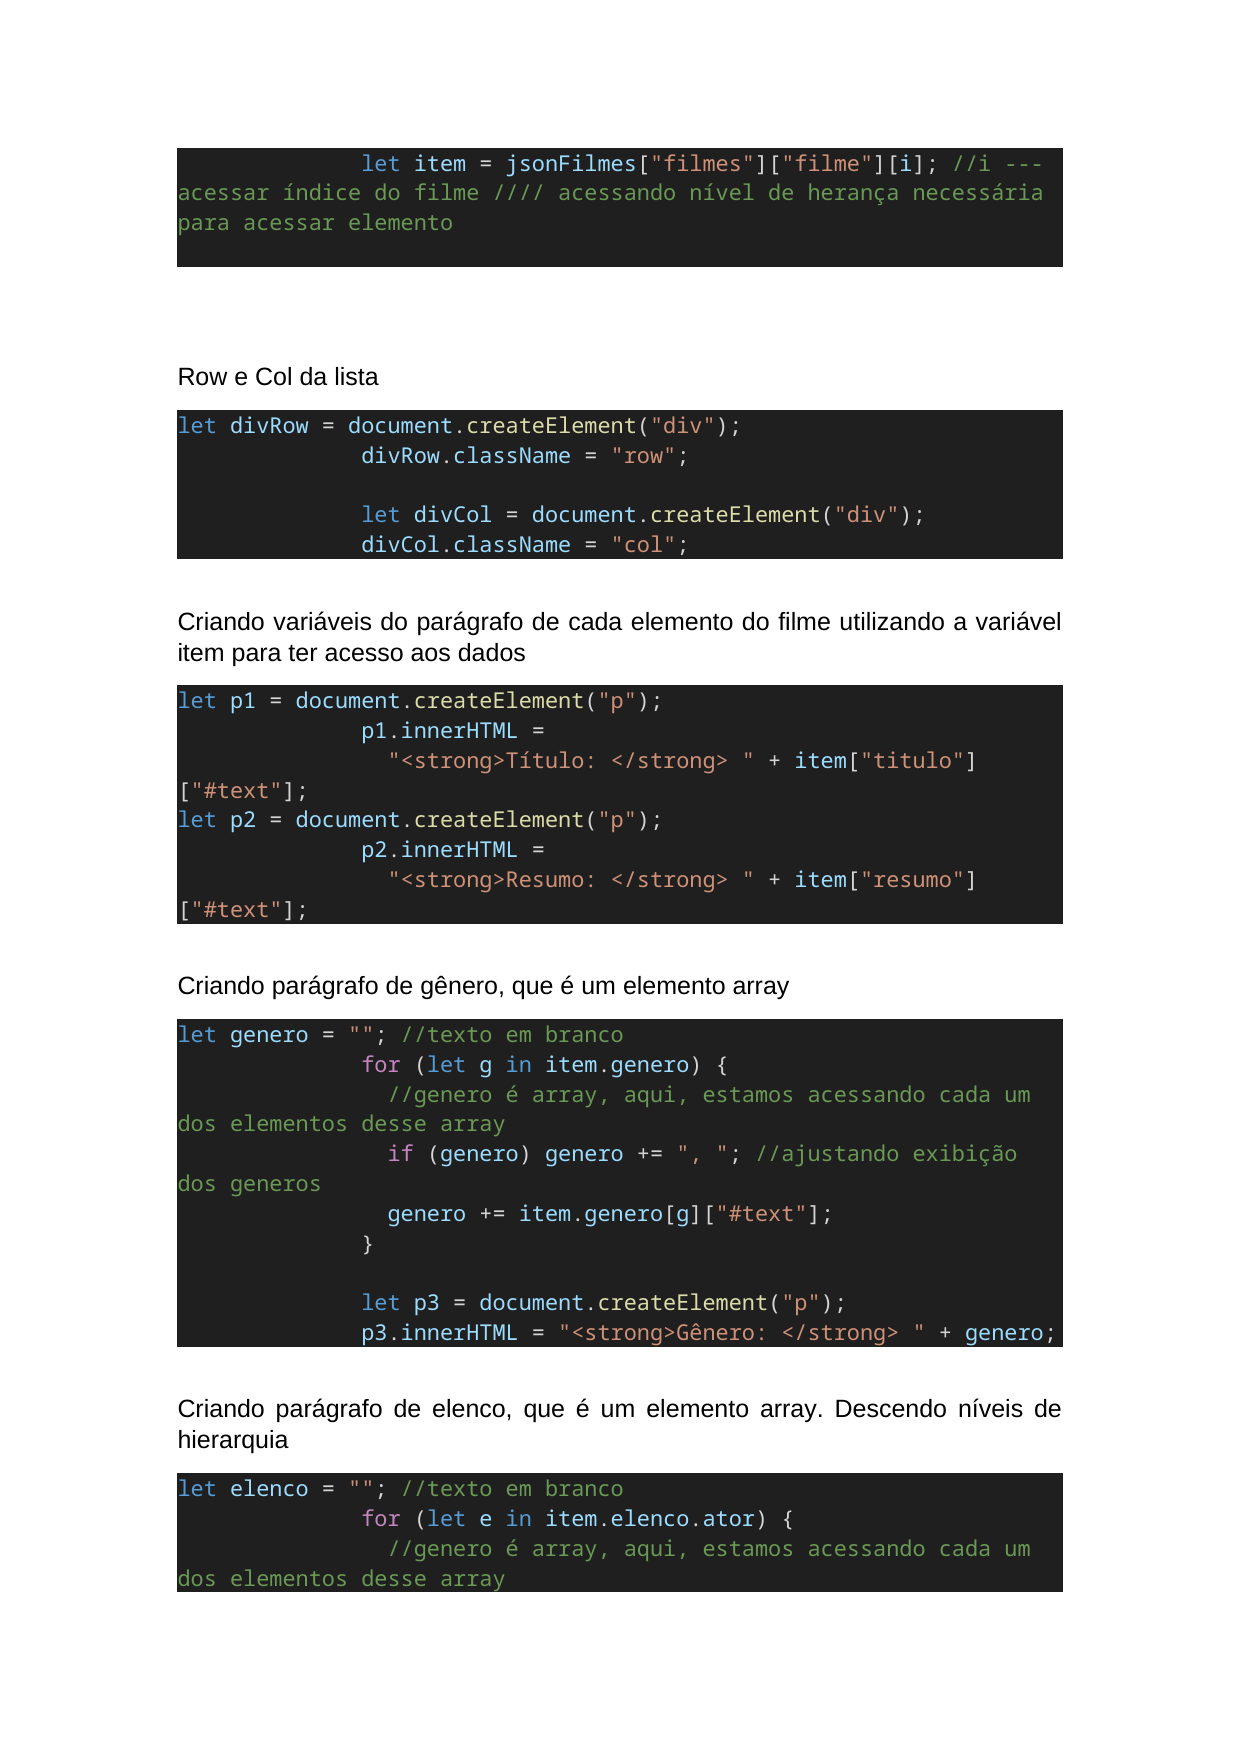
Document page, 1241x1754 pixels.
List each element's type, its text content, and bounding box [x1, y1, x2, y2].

text p2.innerHTML = [177, 834, 1063, 864]
text let p3 = document.createElement("p"); [177, 1287, 1063, 1317]
text let divCol = document.createElement("div"); [177, 499, 1063, 529]
text p1.innerHTML = [177, 715, 1063, 745]
text let genero = ""; //texto em branco [177, 1019, 1063, 1049]
text for (let g in item.genero) { [177, 1049, 1063, 1079]
text for (let e in item.elenco.ator) { [177, 1503, 1063, 1533]
text } [177, 1228, 1063, 1257]
text "<strong>Título: </strong> " + item["titulo"]["#text"]; [177, 745, 1063, 804]
text //genero é array, aqui, estamos acessando cada um dos elementos desse array [177, 1079, 1063, 1138]
text let p1 = document.createElement("p"); [177, 685, 1063, 715]
text Row e Col da lista [177, 362, 1063, 391]
text "<strong>Resumo: </strong> " + item["resumo"]["#text"]; [177, 864, 1063, 924]
text divCol.className = "col"; [177, 529, 1063, 559]
text //genero é array, aqui, estamos acessando cada um dos elementos desse array [177, 1533, 1063, 1592]
text Criando variáveis do parágrafo de cada elemento do filme utilizando a variável item para ter acesso aos dados [177, 607, 1063, 666]
text divRow.className = "row"; [177, 440, 1063, 469]
text let elenco = ""; //texto em branco [177, 1473, 1063, 1503]
text let divRow = document.createElement("div"); [177, 410, 1063, 440]
text let item = jsonFilmes["filmes"]["filme"][i]; //i --- acessar índice do filme //// acessando nível de herança necessária para acessar elemento [177, 148, 1063, 237]
text Criando parágrafo de gênero, que é um elemento array [177, 971, 1063, 1000]
text p3.innerHTML = "<strong>Gênero: </strong> " + genero; [177, 1317, 1063, 1347]
text genero += item.genero[g]["#text"]; [177, 1198, 1063, 1228]
text let p2 = document.createElement("p"); [177, 804, 1063, 834]
text Criando parágrafo de elenco, que é um elemento array. Descendo níveis de hierarquia [177, 1394, 1063, 1454]
text if (genero) genero += ", "; //ajustando exibição dos generos [177, 1138, 1063, 1198]
